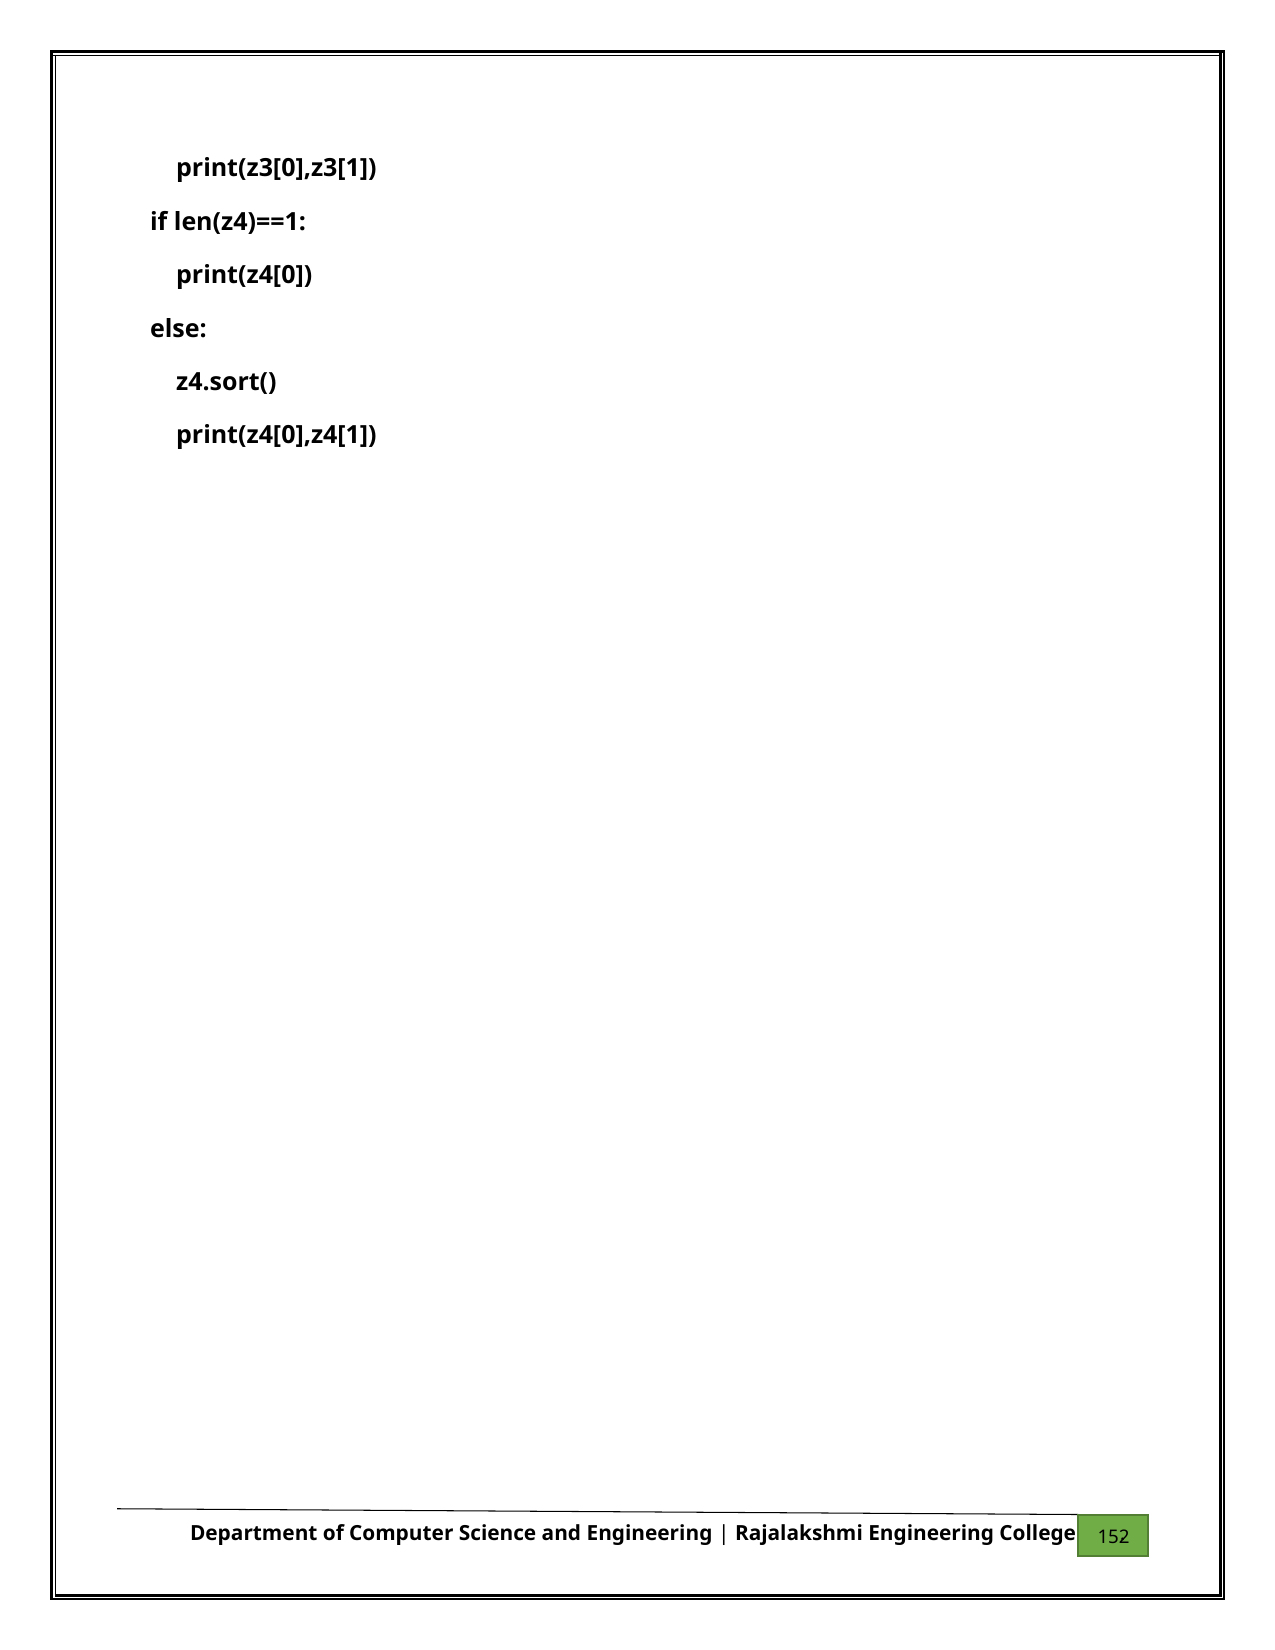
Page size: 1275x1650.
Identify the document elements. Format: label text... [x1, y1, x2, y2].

text print(z4[0]) [150, 257, 1125, 291]
text if len(z4)==1: [150, 203, 1125, 237]
text print(z4[0],z4[1]) [150, 417, 1125, 451]
text else: [150, 310, 1125, 344]
text print(z3[0],z3[1]) [150, 150, 1125, 184]
text z4.sort() [150, 364, 1125, 398]
